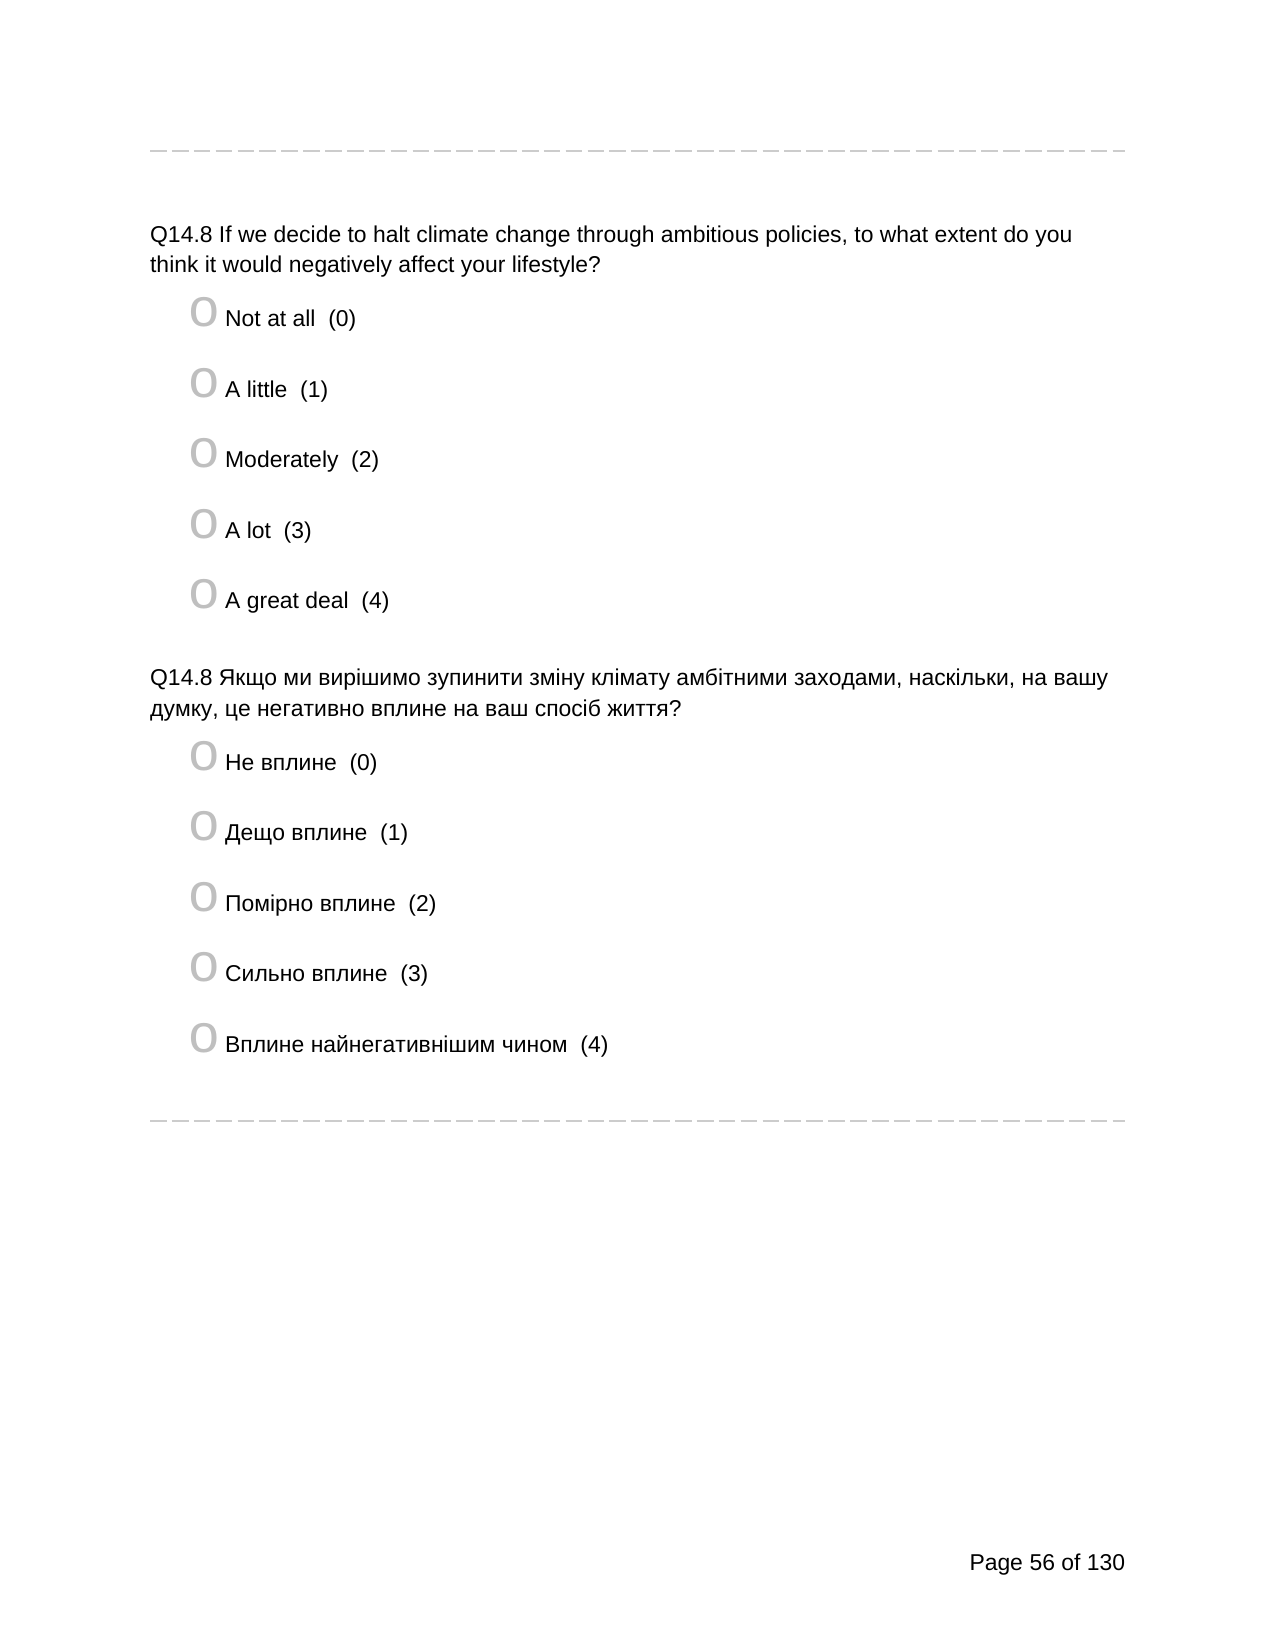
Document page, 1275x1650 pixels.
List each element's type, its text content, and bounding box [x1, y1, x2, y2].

list Вплине найнегативнішим чином (4) [187, 1007, 1125, 1068]
list A great deal (4) [187, 564, 1125, 625]
list Moderately (2) [187, 423, 1125, 484]
list Не вплине (0) [187, 725, 1125, 786]
text Q14.8 Якщо ми вирішимо зупинити зміну клімату амбітними заходами, наскільки, на вашу думку, це негативно вплине на ваш спосіб життя? [150, 664, 1125, 721]
text Q14.8 If we decide to halt climate change through ambitious policies, to what extent do you think it would negatively affect your lifestyle? [150, 221, 1125, 278]
list Сильно вплине (3) [187, 936, 1125, 998]
list Дещо вплине (1) [187, 795, 1125, 857]
list A little (1) [187, 352, 1125, 413]
list A lot (3) [187, 493, 1125, 554]
list Not at all (0) [187, 282, 1125, 343]
list Помірно вплине (2) [187, 866, 1125, 927]
